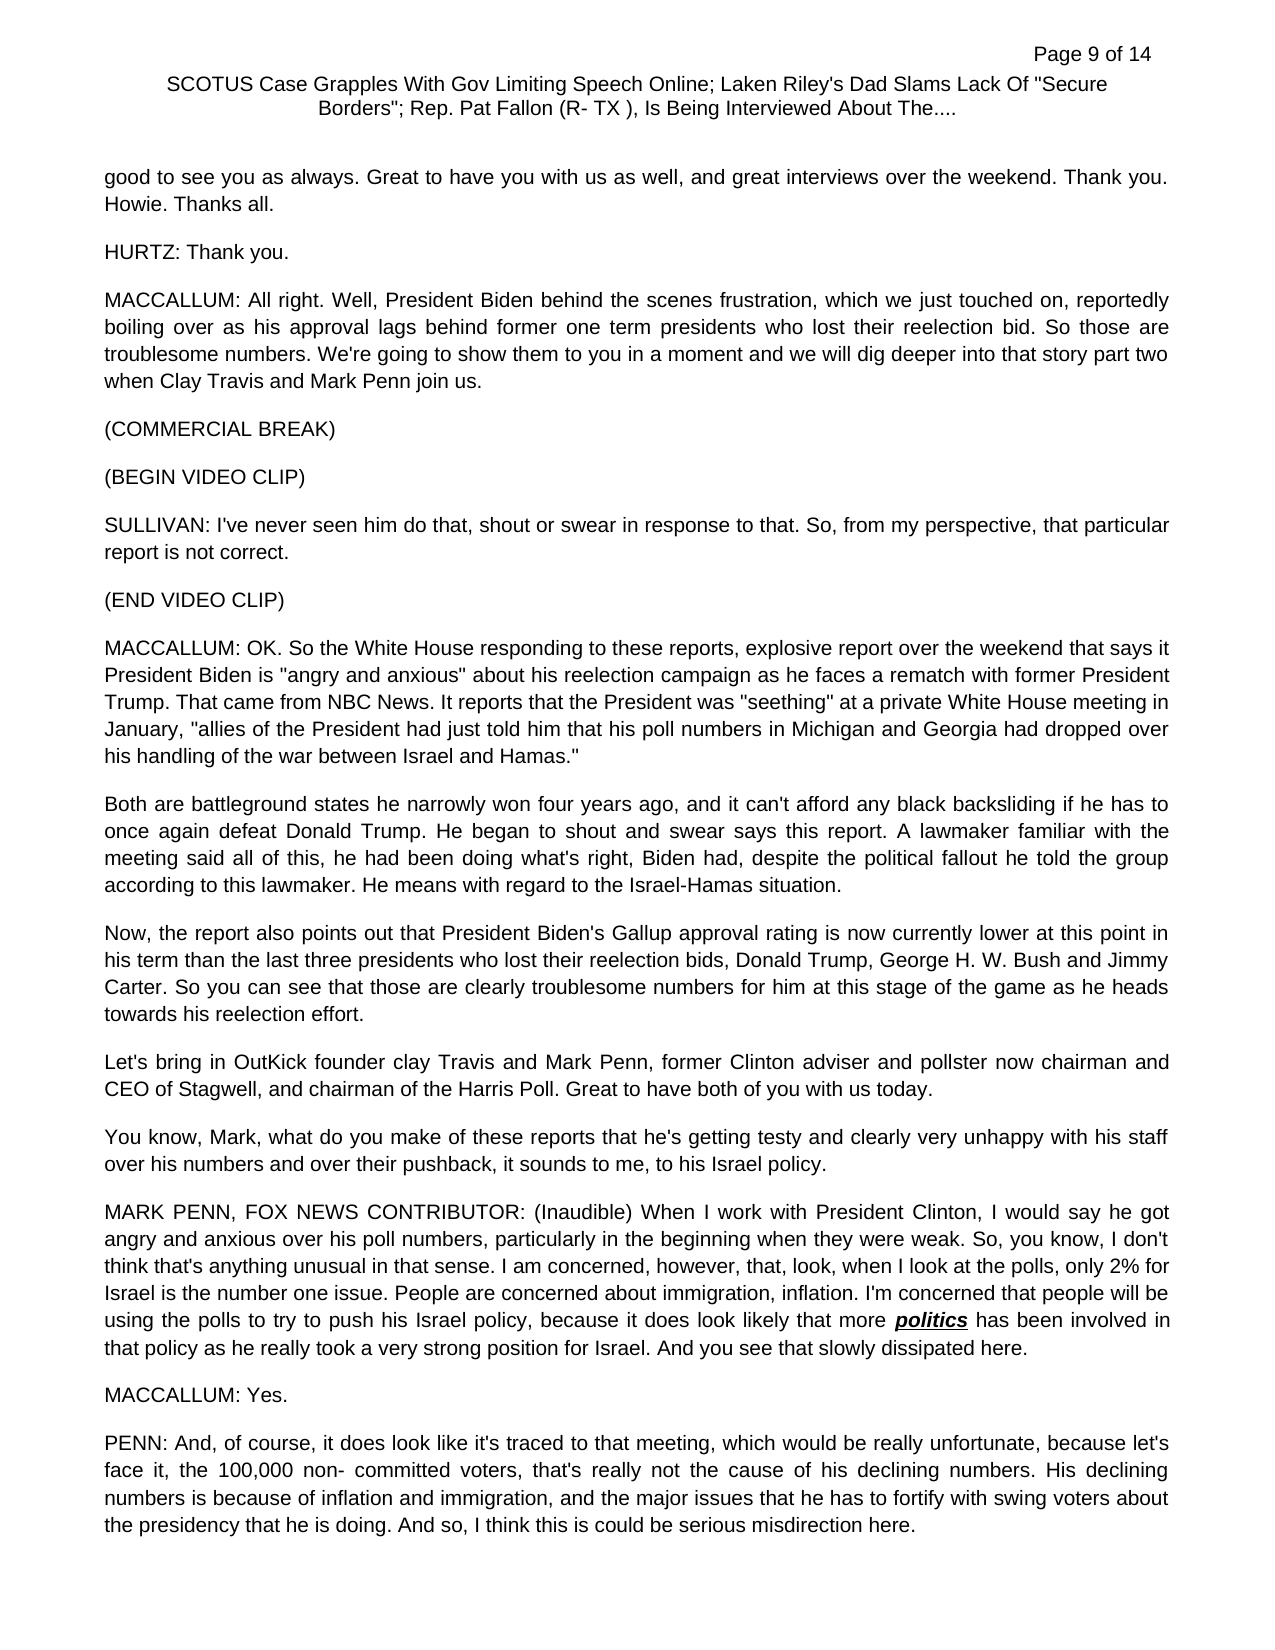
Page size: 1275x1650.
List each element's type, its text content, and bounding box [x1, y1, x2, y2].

text (END VIDEO CLIP) [104, 584, 1171, 611]
text MACCALLUM: OK. So the White House responding to these reports, explosive report over the weekend that says it President Biden is "angry and anxious" about his reelection campaign as he faces a rematch with former President Trump. That came from NBC News. It reports that the President was "seething" at a private White House meeting in January, "allies of the President had just told him that his poll numbers in Michigan and Georgia had dropped over his handling of the war between Israel and Hamas." [104, 632, 1171, 768]
text (COMMERCIAL BREAK) [104, 413, 1171, 441]
text MARK PENN, FOX NEWS CONTRIBUTOR: (Inaudible) When I work with President Clinton, I would say he got angry and anxious over his poll numbers, particularly in the beginning when they were weak. So, you know, I don't think that's anything unusual in that sense. I am concerned, however, that, look, when I look at the polls, only 2% for Israel is the number one issue. People are concerned about immigration, inflation. I'm concerned that people will be using the polls to try to push his Israel policy, because it does look likely that more politics has been involved in that policy as he really took a very strong position for Israel. And you see that slowly dissipated here. [104, 1197, 1171, 1359]
text Both are battleground states he narrowly won four years ago, and it can't afford any black backsliding if he has to once again defeat Donald Trump. He began to shout and swear says this report. A lawmaker familiar with the meeting said all of this, he had been doing what's right, Biden had, despite the political fallout he told the group according to this lawmaker. He means with regard to the Israel-Hamas situation. [104, 788, 1171, 897]
text MACCALLUM: Yes. [104, 1380, 1171, 1407]
text (BEGIN VIDEO CLIP) [104, 461, 1171, 488]
text Now, the report also points out that President Biden's Gallup approval rating is now currently lower at this point in his term than the last three presidents who lost their reelection bids, Donald Trump, George H. W. Bush and Jimmy Carter. So you can see that those are clearly troublesome numbers for him at this stage of the game as he heads towards his reelection effort. [104, 918, 1171, 1026]
text MACCALLUM: All right. Well, President Biden behind the scenes frustration, which we just touched on, reportedly boiling over as his approval lags behind former one term presidents who lost their reelection bid. So those are troublesome numbers. We're going to show them to you in a moment and we will dig deeper into that story part two when Clay Travis and Mark Penn join us. [104, 284, 1171, 393]
text SULLIVAN: I've never seen him do that, shout or swear in response to that. So, from my perspective, that particular report is not correct. [104, 509, 1171, 563]
text PENN: And, of course, it does look like it's traced to that meeting, which would be really unfortunate, because let's face it, the 100,000 non- committed voters, that's really not the cause of his declining numbers. His declining numbers is because of inflation and immigration, and the major issues that he has to fortify with swing voters about the presidency that he is doing. And so, I think this is could be serious misdirection here. [104, 1428, 1171, 1536]
text Let's bring in OutKick founder clay Travis and Mark Penn, former Clinton adviser and pollster now chairman and CEO of Stagwell, and chairman of the Harris Poll. Great to have both of you with us today. [104, 1047, 1171, 1101]
text You know, Mark, what do you make of these reports that he's getting testy and clearly very unhappy with his staff over his numbers and over their pushback, it sounds to me, to his Israel policy. [104, 1122, 1171, 1176]
text HURTZ: Thank you. [104, 236, 1171, 263]
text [104, 161, 1171, 216]
